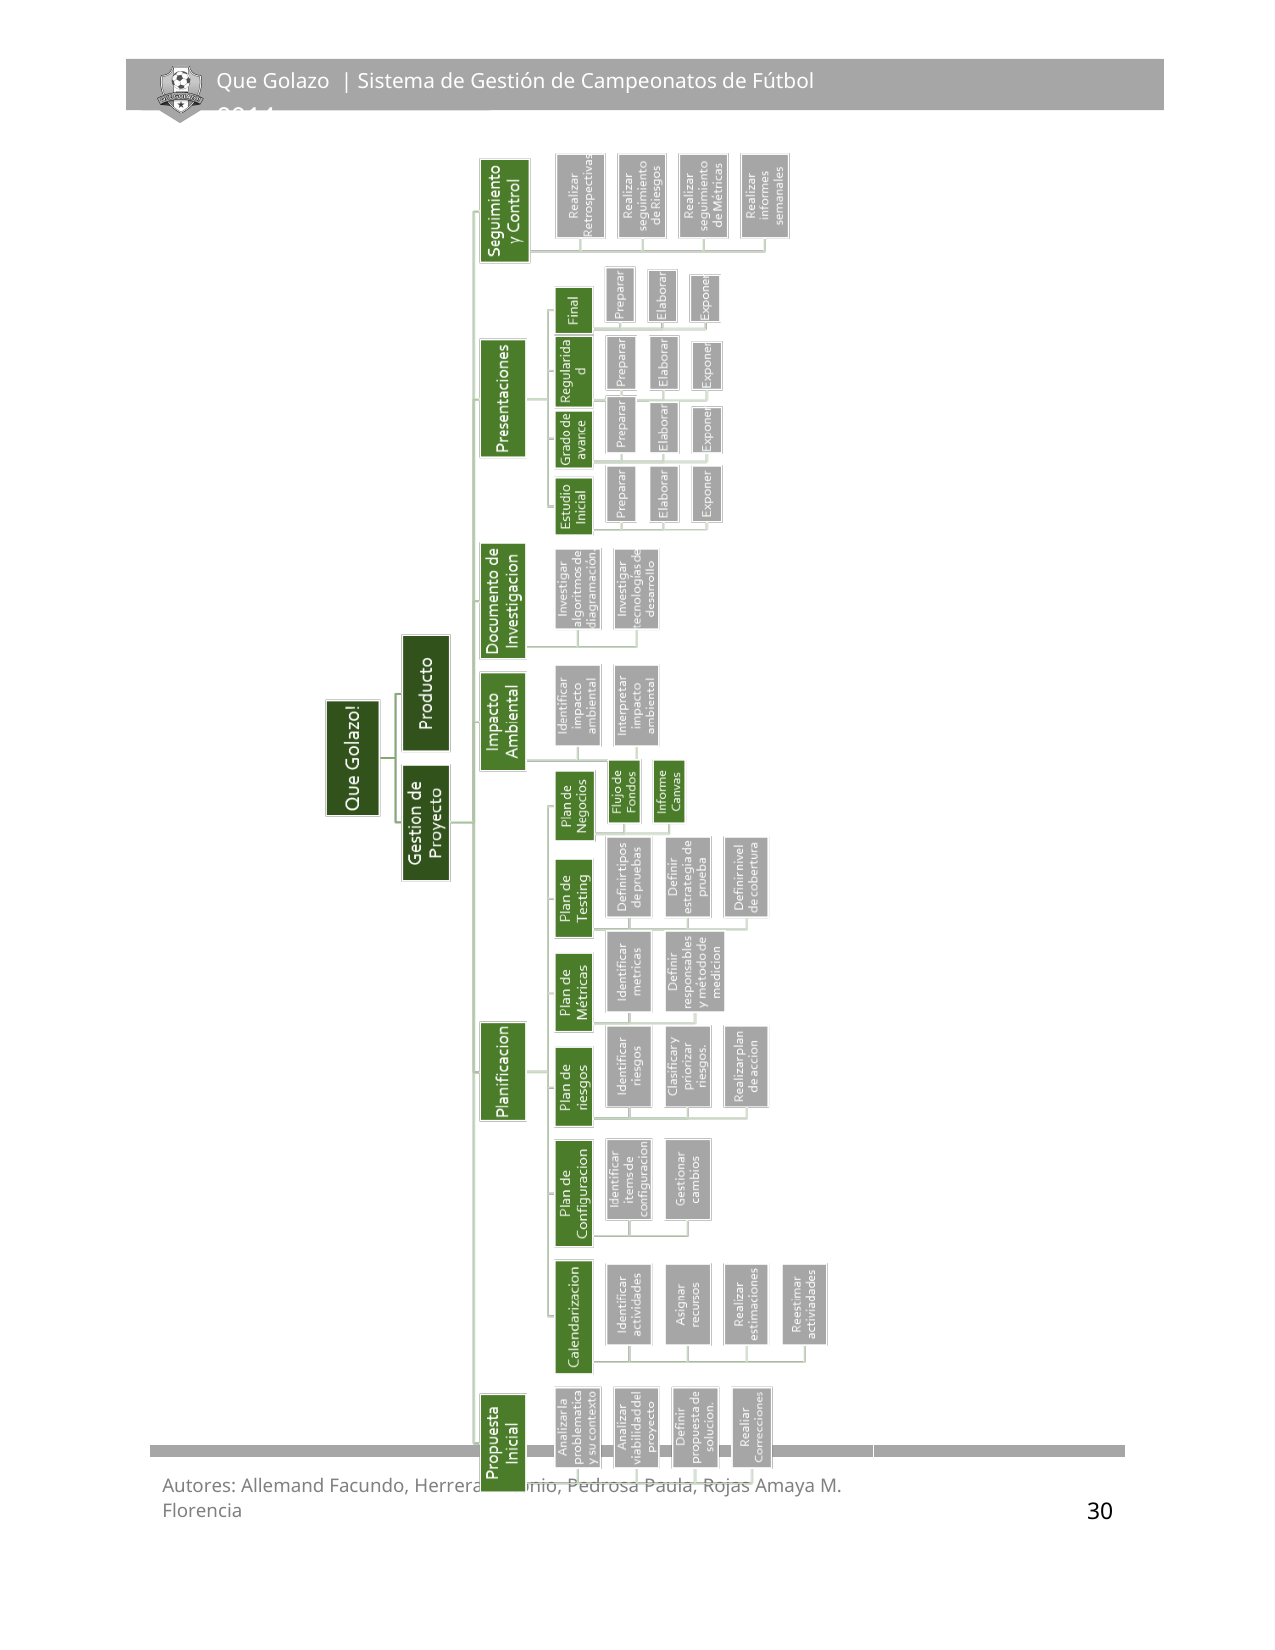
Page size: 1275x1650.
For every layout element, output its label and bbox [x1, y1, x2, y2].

picture [218, 147, 976, 1491]
